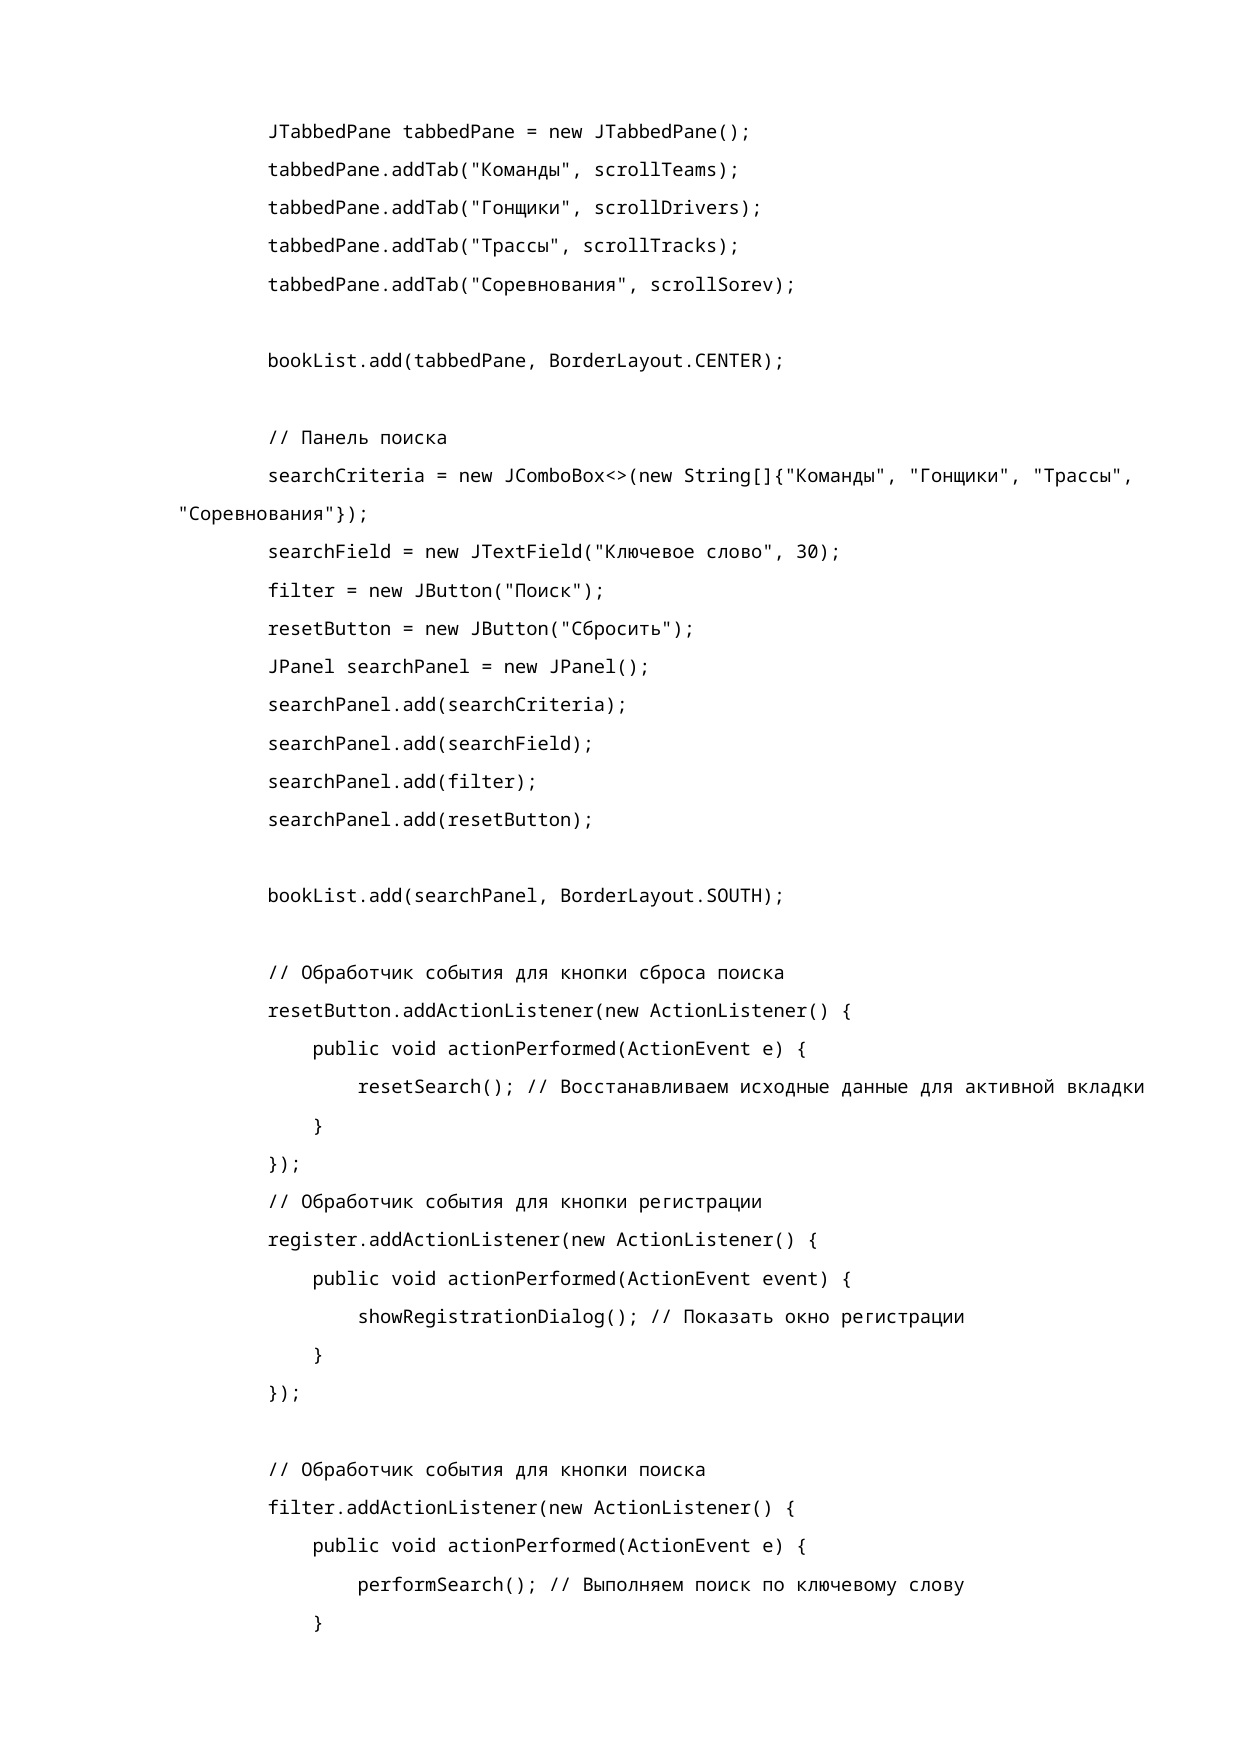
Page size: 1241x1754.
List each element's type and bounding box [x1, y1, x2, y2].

text [177, 118, 1152, 1634]
